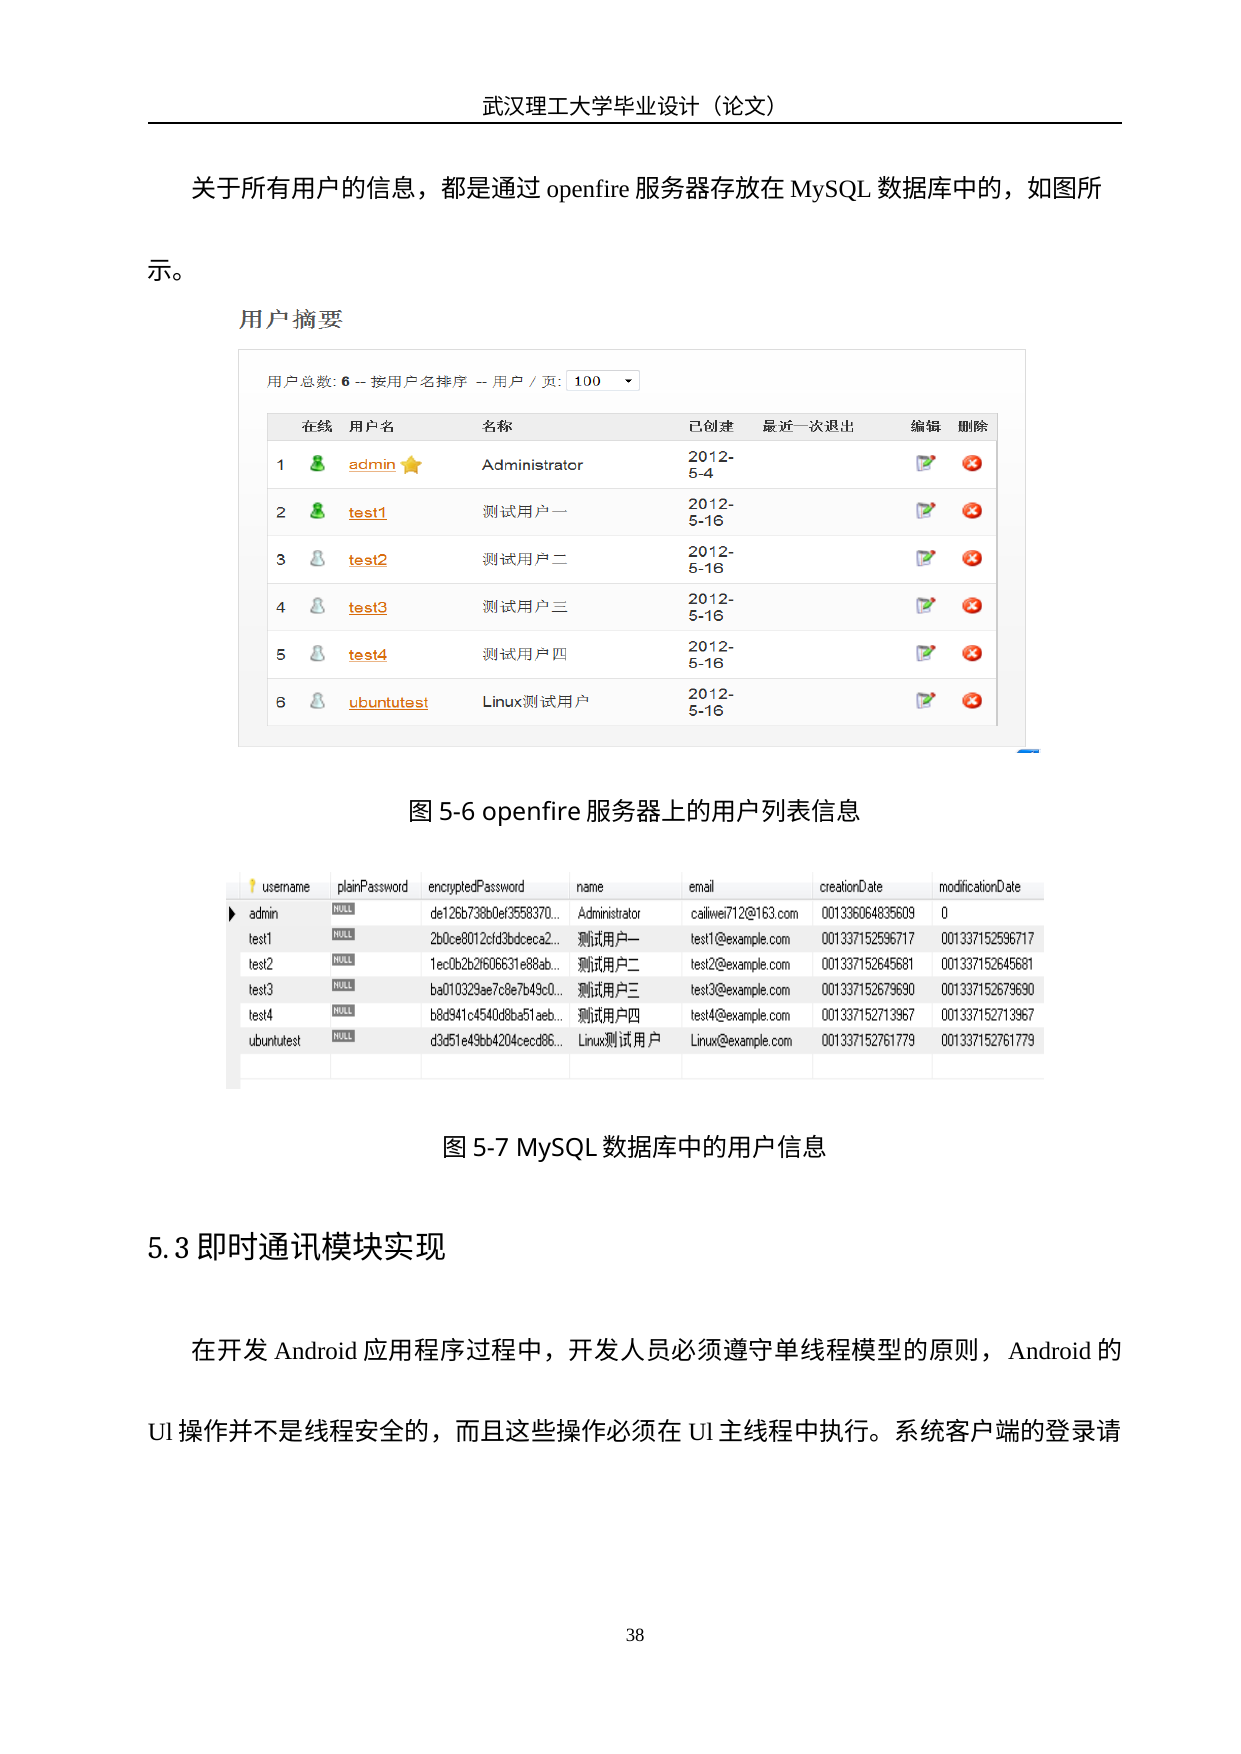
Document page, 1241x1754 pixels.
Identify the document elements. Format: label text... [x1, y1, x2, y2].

picture [228, 309, 1041, 753]
text 图5-7 MySQL数据库中的用户信息 [148, 1113, 1122, 1178]
subtitle 5. 3 即时通讯模块实现 [148, 1212, 1122, 1277]
picture [226, 872, 1044, 1089]
text 图5-6 openfire服务器上的用户列表信息 [148, 777, 1122, 842]
text 关于所有用户的信息，都是通过openfire服务器存放在MySQL数据库中的，如图所示。 [148, 154, 1122, 301]
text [148, 1316, 1122, 1462]
